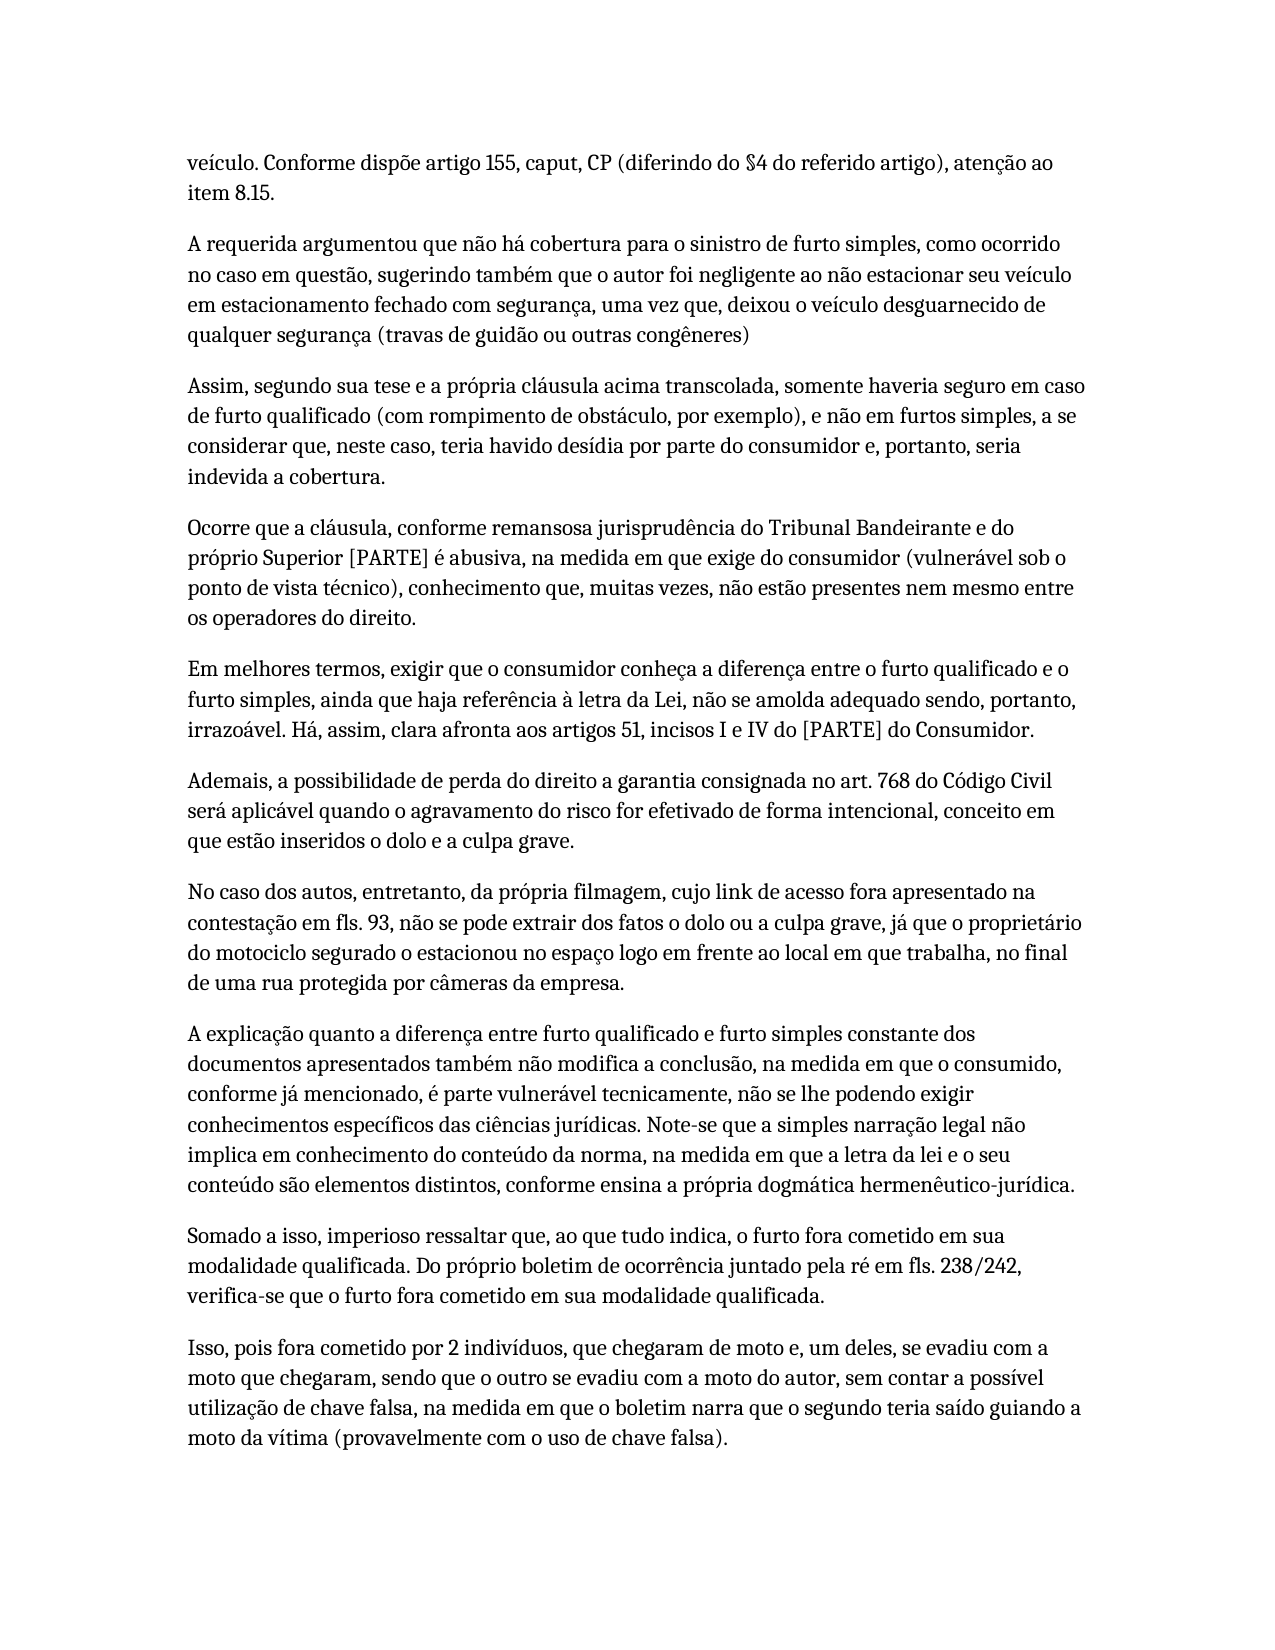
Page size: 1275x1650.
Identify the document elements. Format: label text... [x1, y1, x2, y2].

text Ocorre que a cláusula, conforme remansosa jurisprudência do Tribunal Bandeirante e do próprio Superior [PARTE] é abusiva, na medida em que exige do consumidor (vulnerável sob o ponto de vista técnico), conhecimento que, muitas vezes, não estão presentes nem mesmo entre os operadores do direito. [187, 514, 1087, 632]
text A explicação quanto a diferença entre furto qualificado e furto simples constante dos documentos apresentados também não modifica a conclusão, na medida em que o consumido, conforme já mencionado, é parte vulnerável tecnicamente, não se lhe podendo exigir conhecimentos específicos das ciências jurídicas. Note-se que a simples narração legal não implica em conhecimento do conteúdo da norma, na medida em que a letra da lei e o seu conteúdo são elementos distintos, conforme ensina a própria dogmática hermenêutico-jurídica. [187, 1021, 1087, 1198]
text A requerida argumentou que não há cobertura para o sinistro de furto simples, como ocorrido no caso em questão, sugerindo também que o autor foi negligente ao não estacionar seu veículo em estacionamento fechado com segurança, uma vez que, deixou o veículo desguarnecido de qualquer segurança (travas de guidão ou outras congêneres) [187, 231, 1087, 348]
text Assim, segundo sua tese e a própria cláusula acima transcolada, somente haveria seguro em caso de furto qualificado (com rompimento de obstáculo, por exemplo), e não em furtos simples, a se considerar que, neste caso, teria havido desídia por parte do consumidor e, portanto, seria indevida a cobertura. [187, 373, 1087, 490]
text Somado a isso, imperioso ressaltar que, ao que tudo indica, o furto fora cometido em sua modalidade qualificada. Do próprio boletim de ocorrência juntado pela ré em fls. 238/242, verifica-se que o furto fora cometido em sua modalidade qualificada. [187, 1223, 1087, 1310]
text Em melhores termos, exigir que o consumidor conheça a diferença entre o furto qualificado e o furto simples, ainda que haja referência à letra da Lei, não se amolda adequado sendo, portanto, irrazoável. Há, assim, clara afronta aos artigos 51, incisos I e IV do [PARTE] do Consumidor. [187, 656, 1087, 743]
text No caso dos autos, entretanto, da própria filmagem, cujo link de acesso fora apresentado na contestação em fls. 93, não se pode extrair dos fatos o dolo ou a culpa grave, já que o proprietário do motociclo segurado o estacionou no espaço logo em frente ao local em que trabalha, no final de uma rua protegida por câmeras da empresa. [187, 879, 1087, 996]
text Isso, pois fora cometido por 2 indivíduos, que chegaram de moto e, um deles, se evadiu com a moto que chegaram, sendo que o outro se evadiu com a moto do autor, sem contar a possível utilização de chave falsa, na medida em que o boletim narra que o segundo teria saído guiando a moto da vítima (provavelmente com o uso de chave falsa). [187, 1334, 1087, 1451]
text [187, 150, 1087, 207]
text Ademais, a possibilidade de perda do direito a garantia consignada no art. 768 do Código Civil será aplicável quando o agravamento do risco for efetivado de forma intencional, conceito em que estão inseridos o dolo e a culpa grave. [187, 768, 1087, 854]
